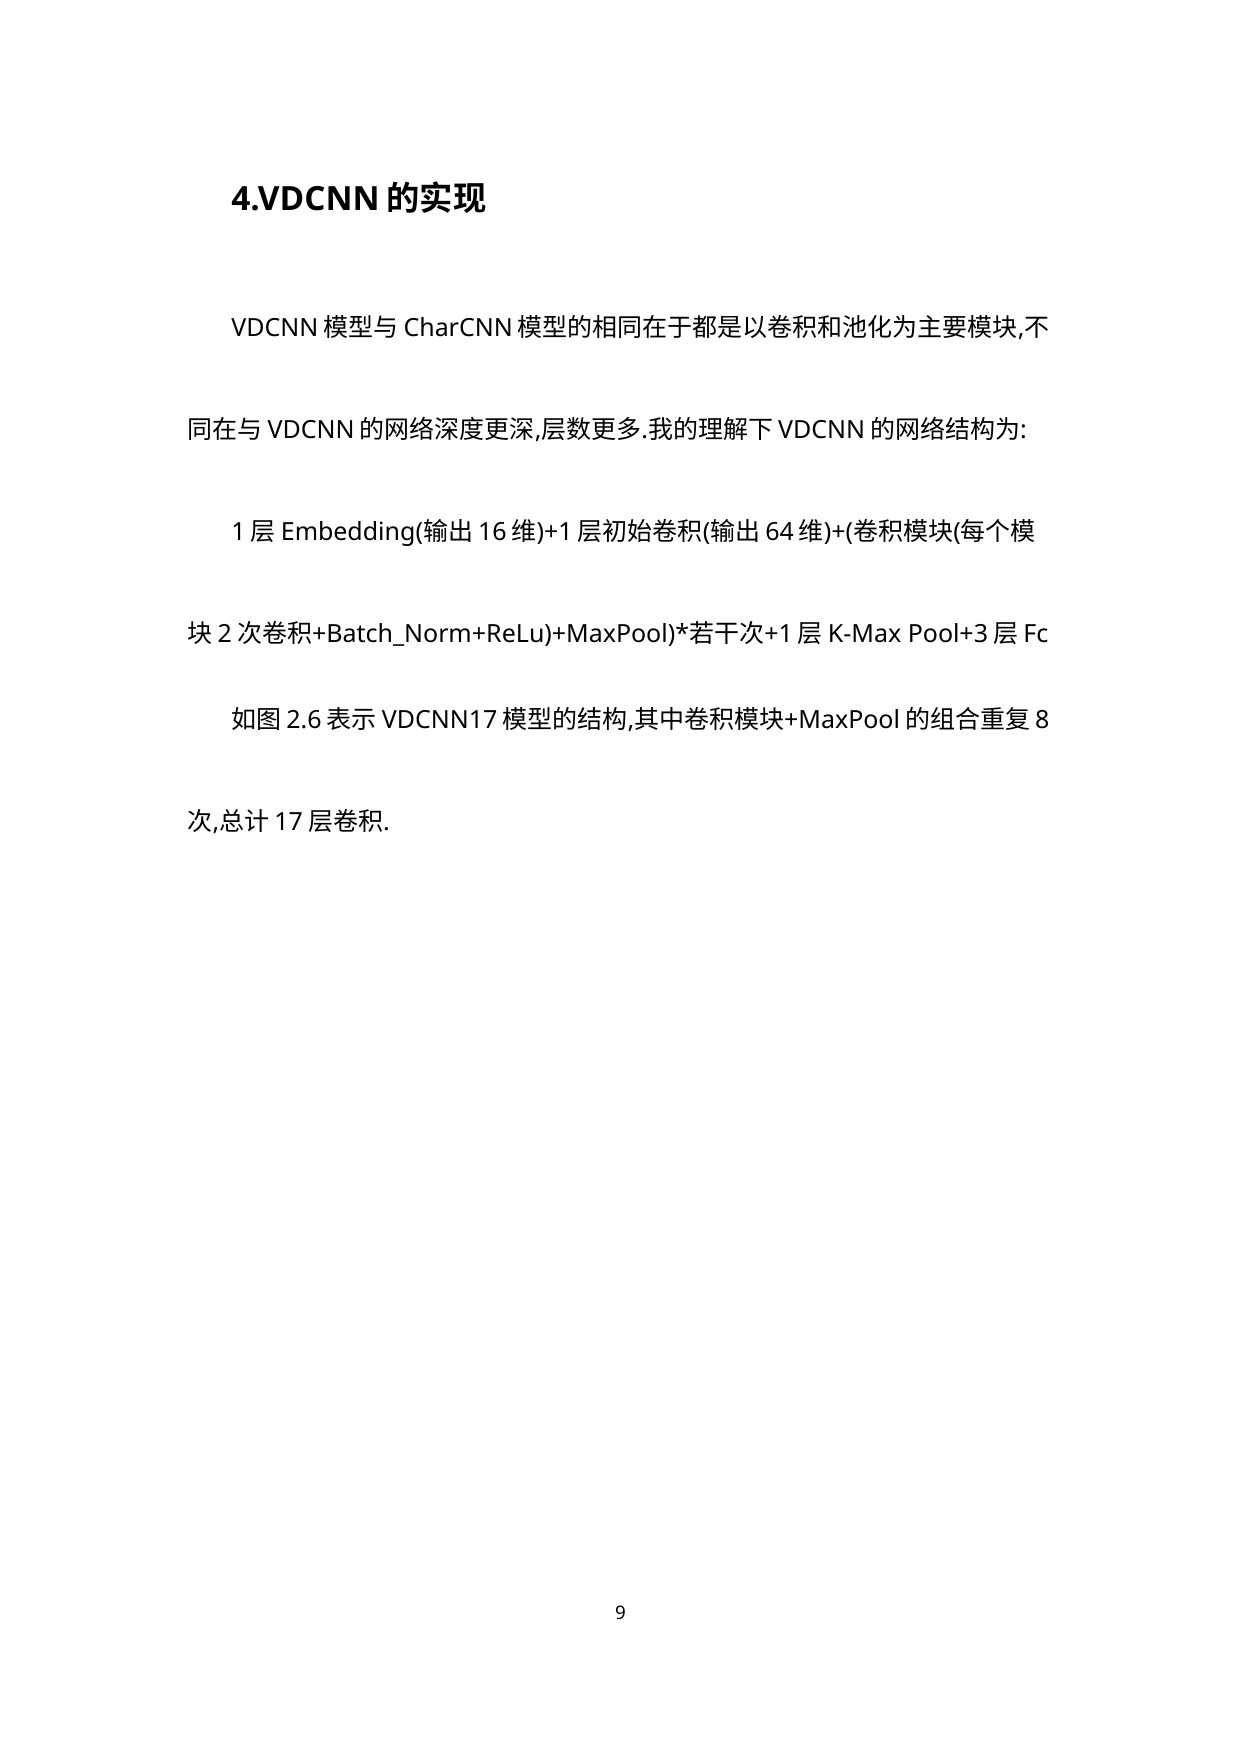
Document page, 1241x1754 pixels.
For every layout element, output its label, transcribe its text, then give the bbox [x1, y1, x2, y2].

text VDCNN模型与CharCNN模型的相同在于都是以卷积和池化为主要模块,不同在与VDCNN的网络深度更深,层数更多.我的理解下VDCNN的网络结构为: 1层Embedding(输出16维)+1层初始卷积(输出64维)+(卷积模块(每个模块2次卷积+Batch_Norm+ReLu)+MaxPool)*若干次+1层K-Max Pool+3层Fc [187, 292, 1053, 666]
text 如图2.6表示VDCNN17模型的结构,其中卷积模块+MaxPool的组合重复8次,总计17层卷积. [187, 684, 1053, 853]
subtitle 4.VDCNN的实现 [187, 162, 1053, 229]
